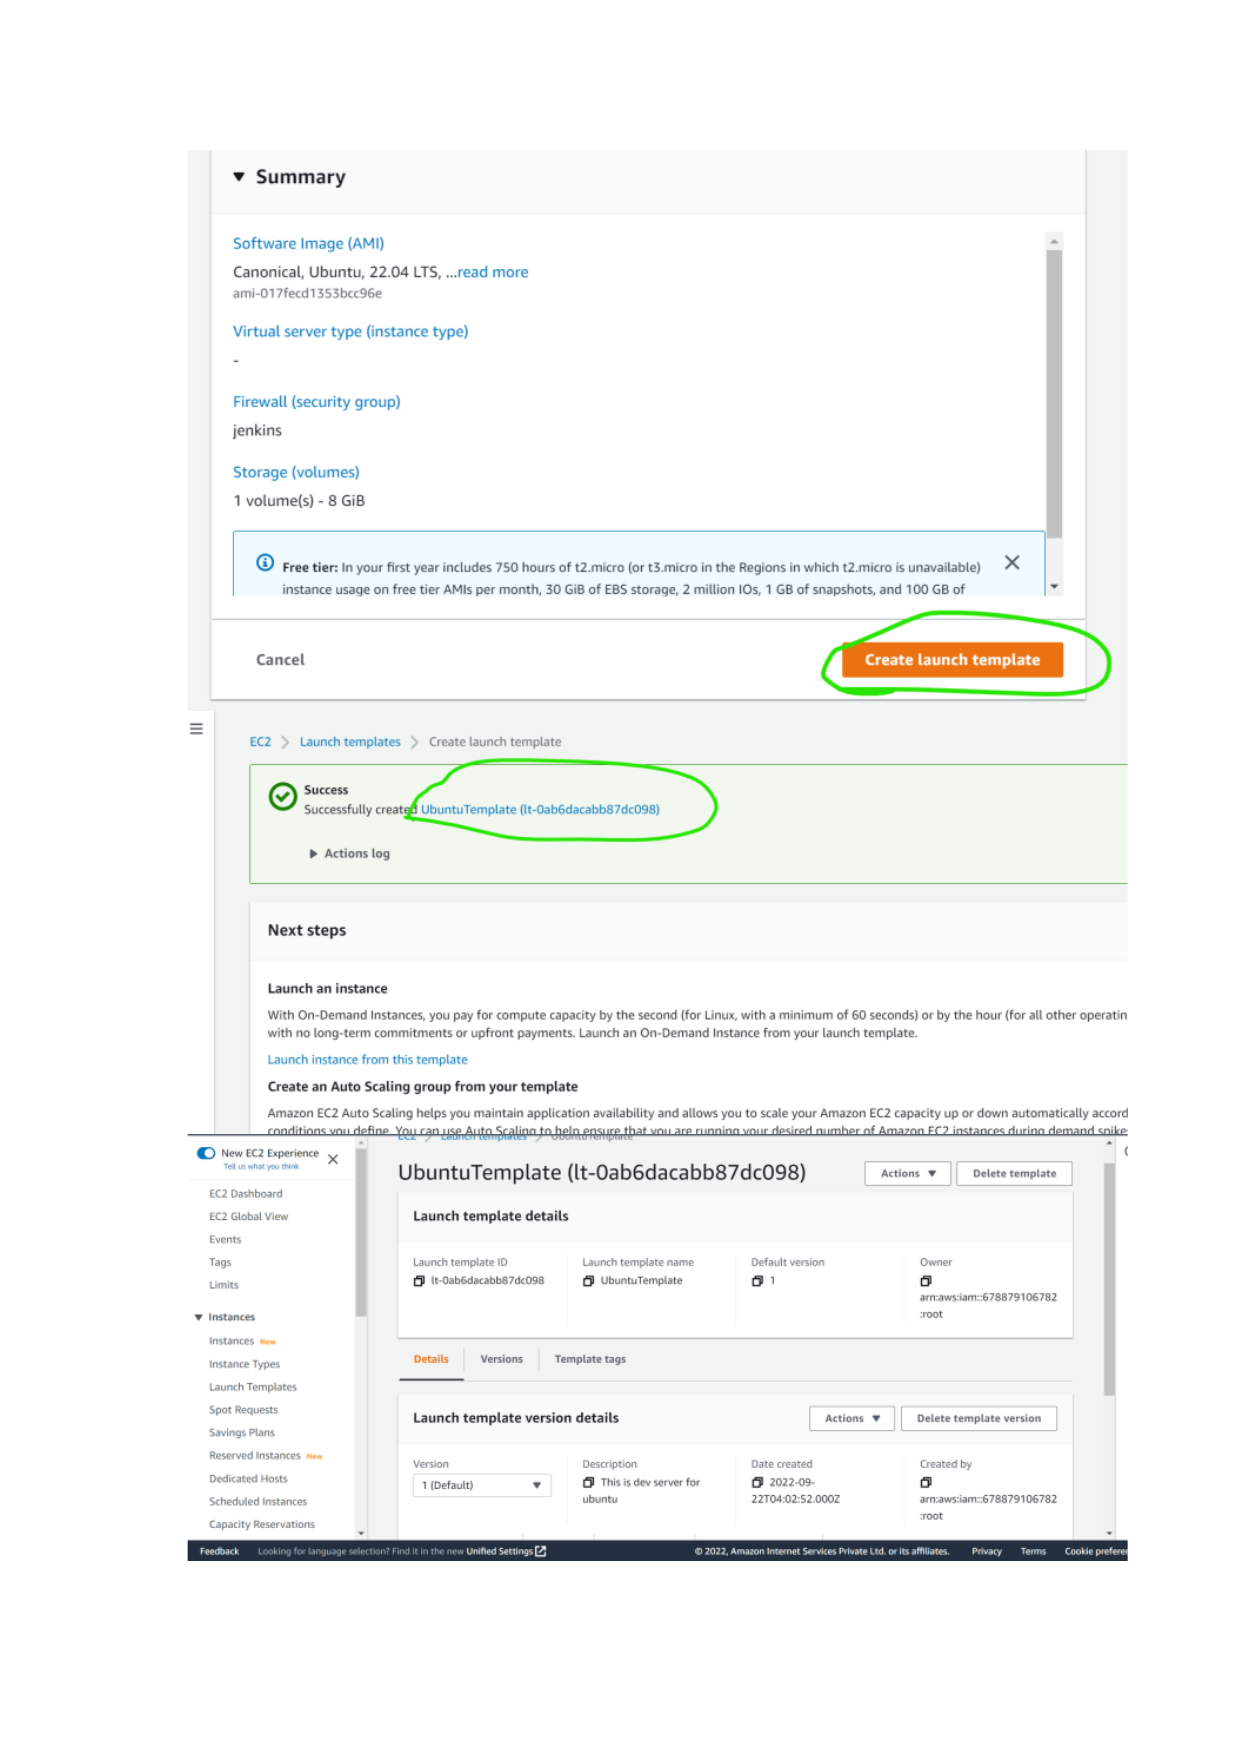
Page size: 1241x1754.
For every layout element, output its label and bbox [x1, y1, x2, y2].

picture [187, 150, 1128, 1561]
